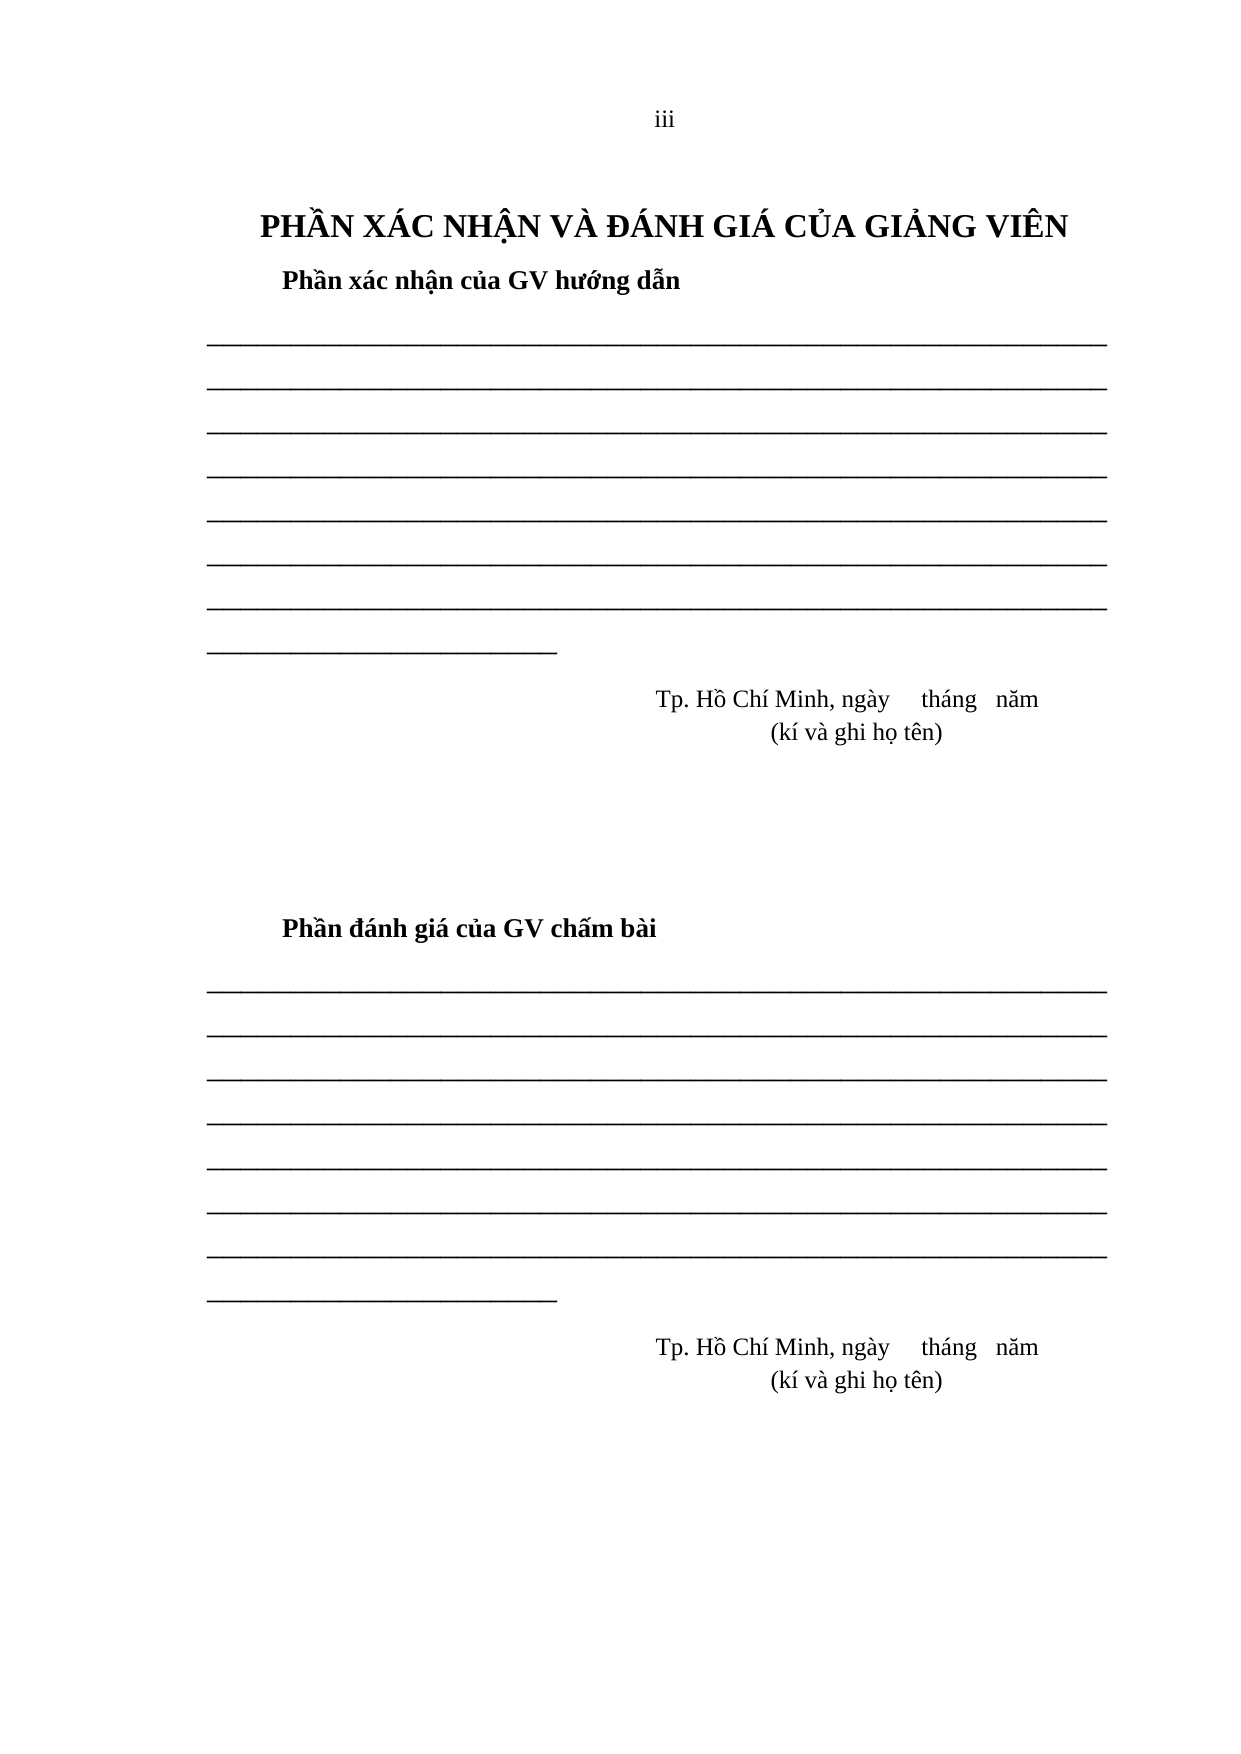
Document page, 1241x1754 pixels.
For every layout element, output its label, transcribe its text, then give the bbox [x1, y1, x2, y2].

text (kí và ghi họ tên) [207, 1365, 1122, 1394]
text _______________________________________________________________________________________________________________________________________________________________________________________________________________________________________________________________________________________________________________________________________________________________________________________________________________ [207, 311, 1122, 658]
text Tp. Hồ Chí Minh, ngày tháng năm [207, 684, 1122, 713]
text Phần xác nhận của GV hướng dẫn [207, 264, 1122, 295]
text _______________________________________________________________________________________________________________________________________________________________________________________________________________________________________________________________________________________________________________________________________________________________________________________________________________ [207, 958, 1122, 1305]
text (kí và ghi họ tên) [207, 717, 1122, 746]
text PHẦN XÁC NHẬN VÀ ĐÁNH GIÁ CỦA GIẢNG VIÊN [207, 207, 1122, 245]
text Phần đánh giá của GV chấm bài [207, 912, 1122, 943]
text Tp. Hồ Chí Minh, ngày tháng năm [207, 1332, 1122, 1361]
